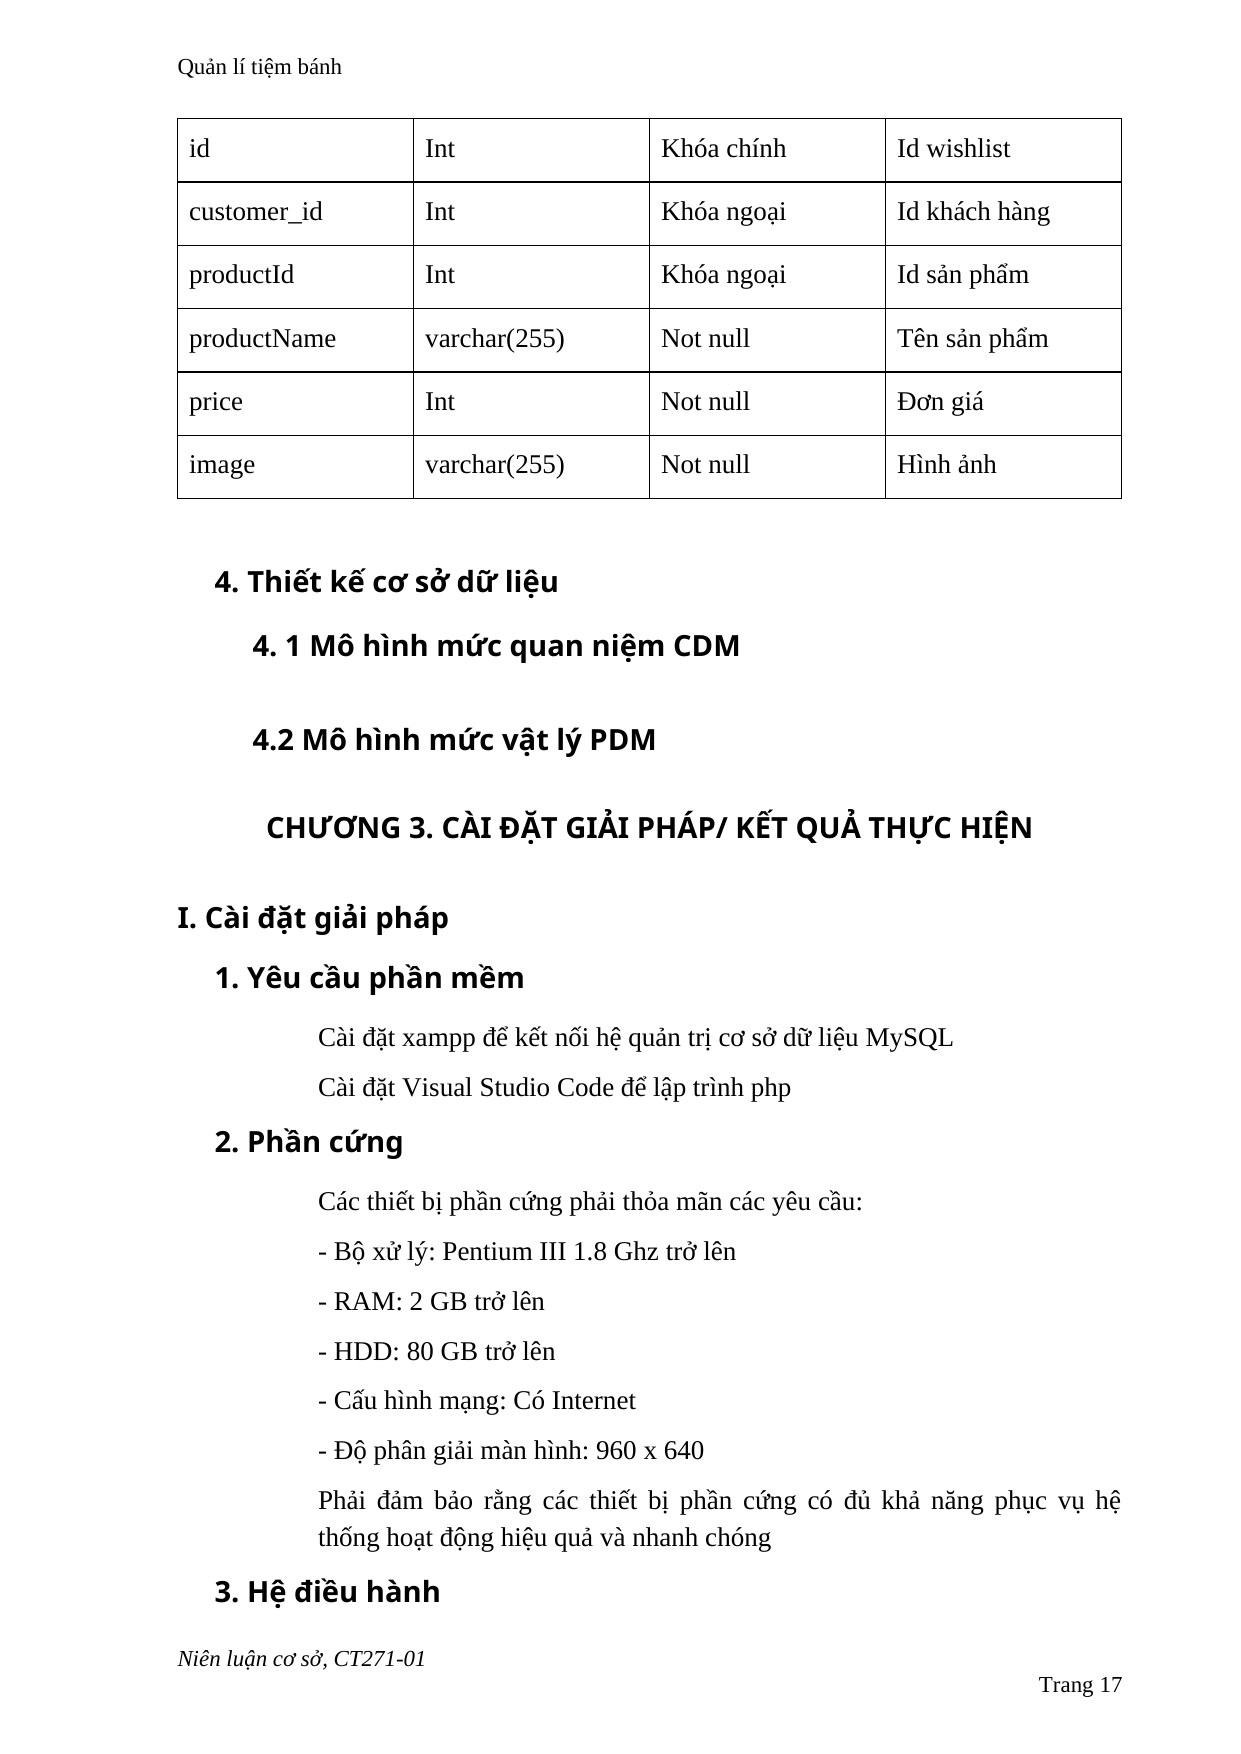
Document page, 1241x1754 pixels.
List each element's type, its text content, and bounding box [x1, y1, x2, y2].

table_cell image [178, 436, 413, 498]
text Các thiết bị phần cứng phải thỏa mãn các yêu cầu: [177, 1185, 1122, 1216]
text - RAM: 2 GB trở lên [318, 1285, 1122, 1316]
table_cell Khóa ngoại [650, 183, 885, 245]
table_cell Id khách hàng [886, 183, 1121, 245]
text - Bộ xử lý: Pentium III 1.8 Ghz trở lên [318, 1235, 1122, 1266]
table_cell id [178, 119, 413, 181]
table_cell Not null [650, 436, 885, 498]
table_cell Khóa ngoại [650, 246, 885, 308]
subtitle 4.2 Mô hình mức vật lý PDM [177, 719, 1122, 758]
text Cài đặt xampp để kết nối hệ quản trị cơ sở dữ liệu MySQL [177, 1021, 1122, 1052]
text - Cấu hình mạng: Có Internet [318, 1384, 1122, 1416]
table_cell Tên sản phẩm [886, 309, 1121, 371]
table_cell Int [414, 373, 649, 435]
subtitle 1. Yêu cầu phần mềm [214, 957, 1122, 997]
subtitle 2. Phần cứng [214, 1121, 1122, 1161]
table_cell Int [414, 183, 649, 245]
table_cell Đơn giá [886, 373, 1121, 435]
table_cell customer_id [178, 183, 413, 245]
subtitle 4. 1 Mô hình mức quan niệm CDM [177, 626, 1122, 665]
table_cell Not null [650, 309, 885, 371]
table_cell varchar(255) [414, 309, 649, 371]
table_cell productName [178, 309, 413, 371]
text - HDD: 80 GB trở lên [318, 1334, 1122, 1366]
table_cell Hình ảnh [886, 436, 1121, 498]
table_cell Int [414, 119, 649, 181]
table_cell Id wishlist [886, 119, 1121, 181]
table_cell price [178, 373, 413, 435]
text Phải đảm bảo rằng các thiết bị phần cứng có đủ khả năng phục vụ hệ thống hoạt động hiệu quả và nhanh chóng [318, 1484, 1122, 1552]
text Cài đặt Visual Studio Code để lập trình php [177, 1071, 1122, 1102]
table_cell Khóa chính [650, 119, 885, 181]
subtitle CHƯƠNG 3. CÀI ĐẶT GIẢI PHÁP/ KẾT QUẢ THỰC HIỆN [177, 807, 1122, 847]
table_cell Not null [650, 373, 885, 435]
table_cell Id sản phẩm [886, 246, 1121, 308]
table_cell varchar(255) [414, 436, 649, 498]
text - Độ phân giải màn hình: 960 x 640 [318, 1434, 1122, 1465]
subtitle 4. Thiết kế cơ sở dữ liệu [214, 561, 1122, 601]
subtitle 3. Hệ điều hành [214, 1571, 1122, 1611]
table_cell Int [414, 246, 649, 308]
table_cell productId [178, 246, 413, 308]
subtitle I. Cài đặt giải pháp [177, 898, 1122, 937]
